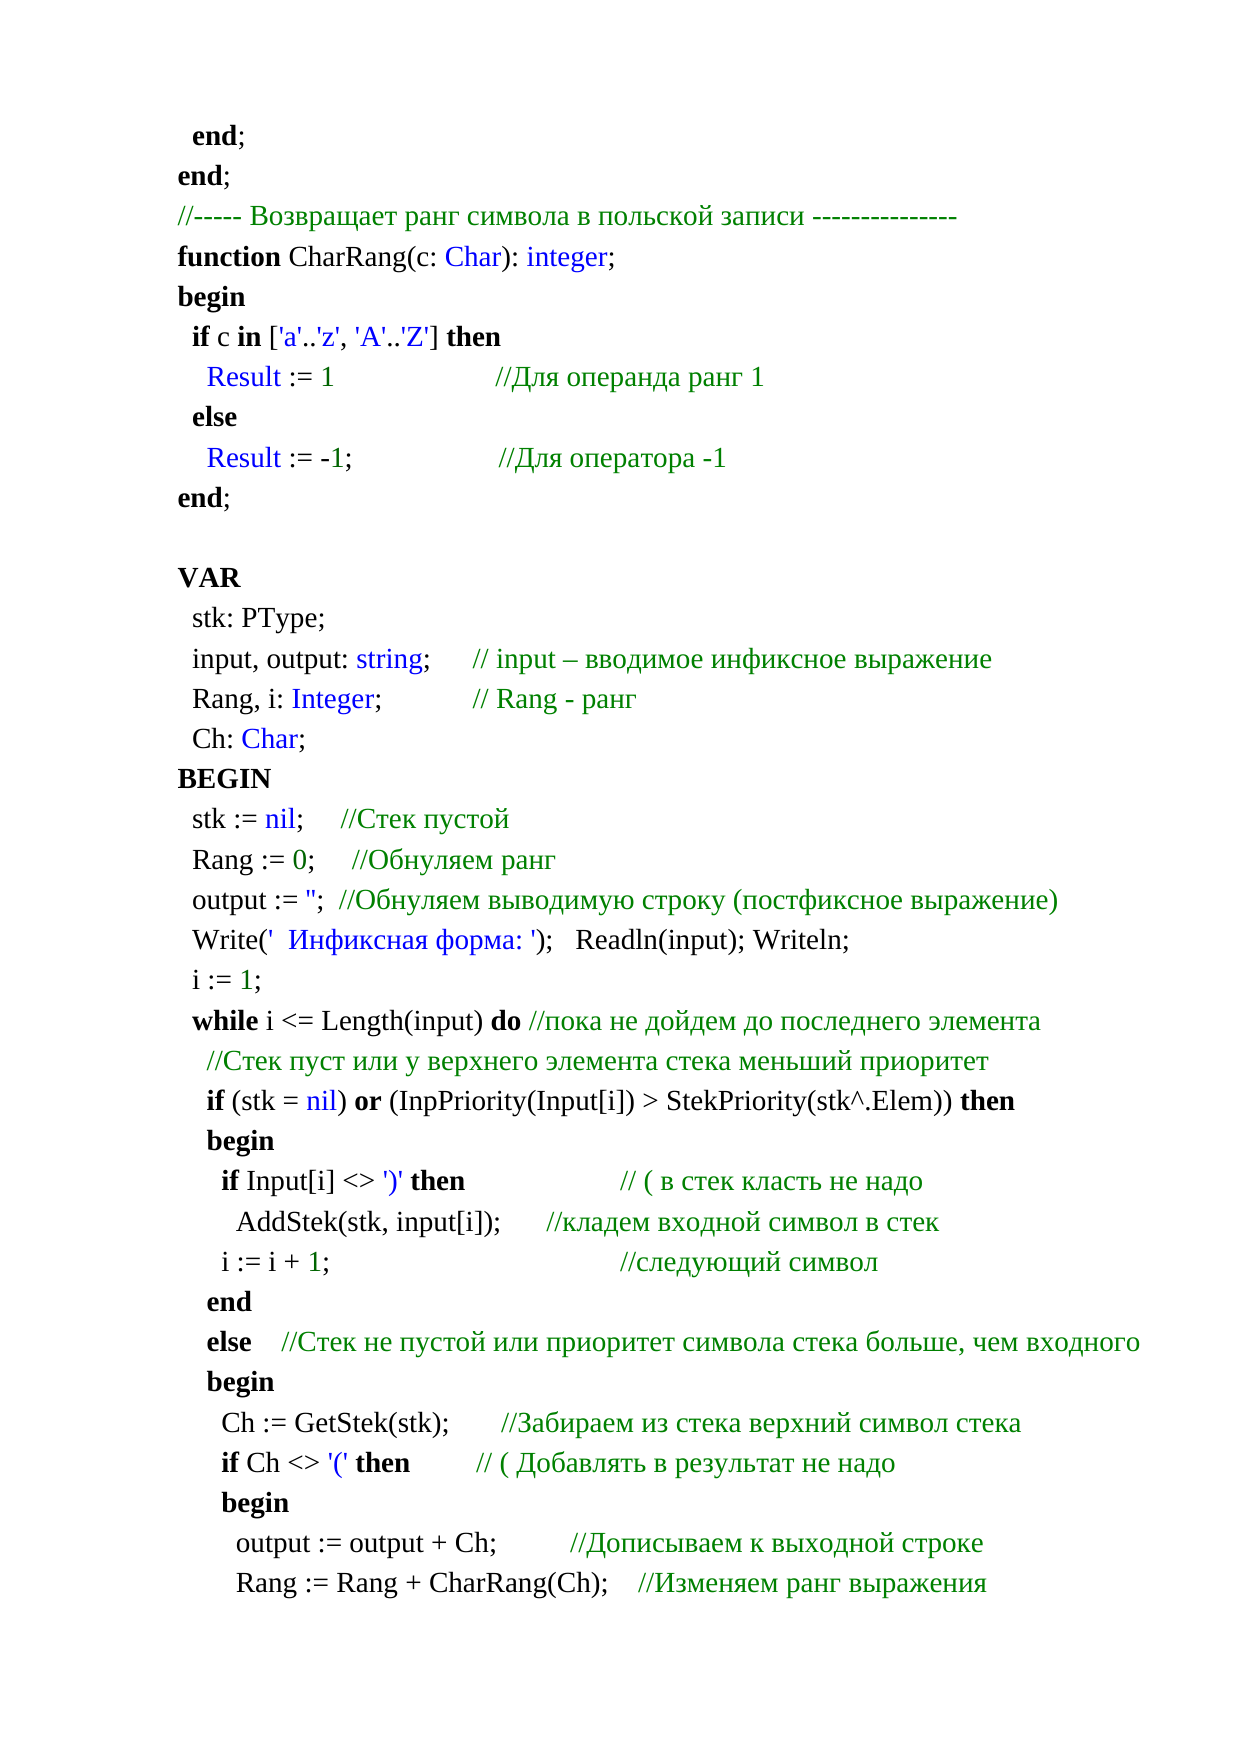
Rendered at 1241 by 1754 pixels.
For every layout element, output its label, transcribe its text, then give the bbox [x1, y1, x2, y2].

text //Стек пуст или у верхнего элемента стека меньший приоритет [177, 1043, 1152, 1076]
text if Input[i] <> ')' then // ( в стек класть не надо [177, 1163, 1152, 1197]
text end [177, 1284, 1152, 1318]
text else [177, 399, 1152, 433]
text stk: PType; [177, 601, 1152, 634]
text begin [177, 1123, 1152, 1157]
text input, output: string; // input – вводимое инфиксное выражение [177, 641, 1152, 674]
text //----- Возвращает ранг символа в польской записи --------------- [177, 198, 1152, 232]
text else //Стек не пустой или приоритет символа стека больше, чем входного [177, 1324, 1152, 1358]
text BEGIN [177, 761, 1152, 795]
text while i <= Length(input) do //пока не дойдем до последнего элемента [177, 1003, 1152, 1036]
text if c in ['a'..'z', 'A'..'Z'] then [177, 319, 1152, 353]
text end; [177, 118, 1152, 152]
text if Ch <> '(' then // ( Добавлять в результат не надо [177, 1445, 1152, 1478]
text begin [177, 279, 1152, 312]
text Ch := GetStek(stk); //Забираем из стека верхний символ стека [177, 1405, 1152, 1438]
text if (stk = nil) or (InpPriority(Input[i]) > StekPriority(stk^.Elem)) then [177, 1083, 1152, 1117]
text output := output + Ch; //Дописываем к выходной строке [177, 1525, 1152, 1559]
text Rang, i: Integer; // Rang - ранг [177, 681, 1152, 714]
text AddStek(stk, input[i]); //кладем входной символ в стек [177, 1204, 1152, 1237]
text Result := 1 //Для операнда ранг 1 [177, 359, 1152, 393]
text stk := nil; //Стек пустой [177, 802, 1152, 835]
text Rang := 0; //Обнуляем ранг [177, 842, 1152, 875]
text begin [177, 1364, 1152, 1398]
text i := i + 1; //следующий символ [177, 1244, 1152, 1277]
text function CharRang(c: Char): integer; [177, 239, 1152, 272]
text i := 1; [177, 962, 1152, 996]
text Result := -1; //Для оператора -1 [177, 440, 1152, 473]
text Write(' Инфиксная форма: '); Readln(input); Writeln; [177, 922, 1152, 956]
text output := ''; //Обнуляем выводимую строку (постфиксное выражение) [177, 882, 1152, 916]
text Ch: Char; [177, 721, 1152, 755]
text end; [177, 480, 1152, 513]
text Rang := Rang + CharRang(Ch); //Изменяем ранг выражения [177, 1566, 1152, 1599]
text VAR [177, 560, 1152, 594]
text begin [177, 1485, 1152, 1519]
text end; [177, 158, 1152, 192]
